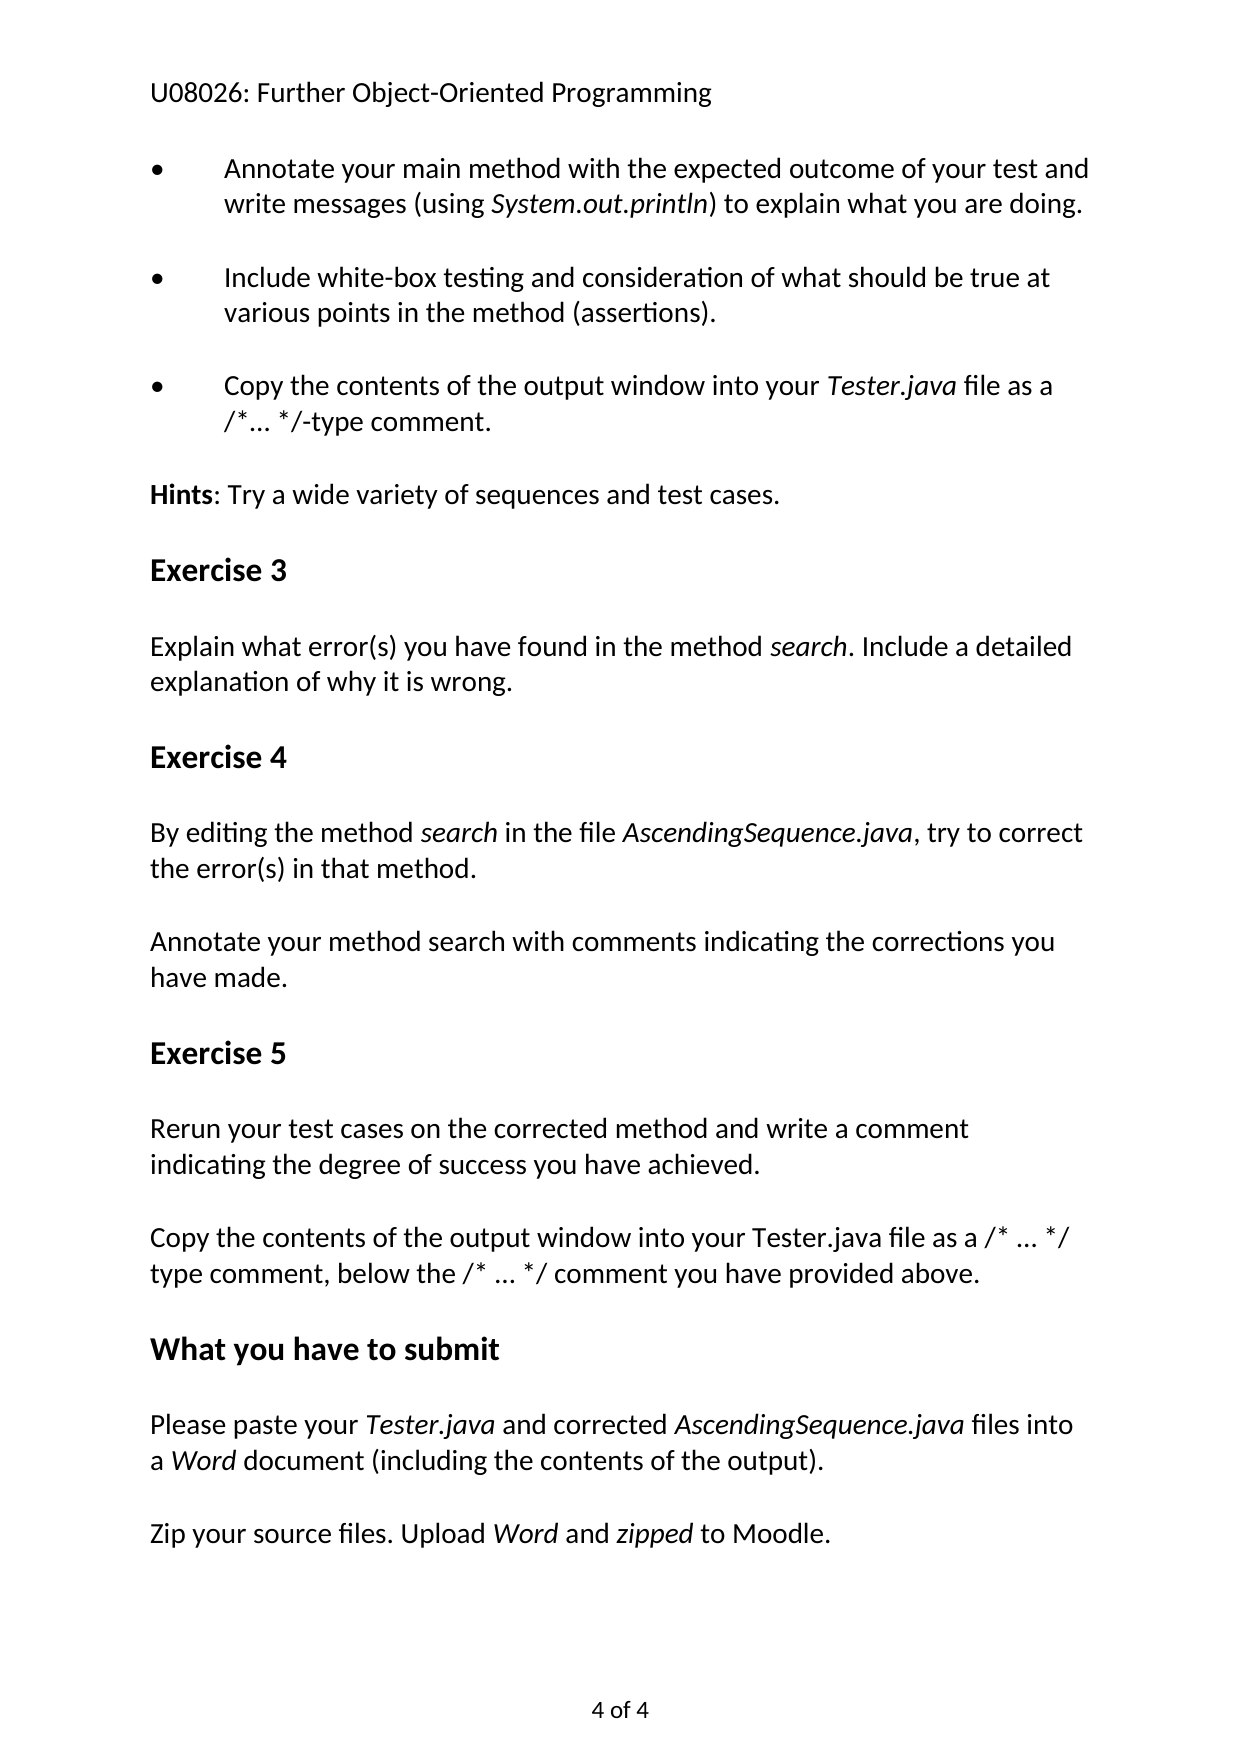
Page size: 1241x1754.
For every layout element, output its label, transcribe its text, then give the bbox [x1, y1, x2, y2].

subtitle Zip your source files. Upload Word and zipped to Moodle. [150, 1515, 1090, 1550]
subtitle Copy the contents of the output window into your Tester.java file as a /* … */ type comment, below the /* … */ comment you have provided above. [150, 1219, 1090, 1290]
subtitle • Copy the contents of the output window into your Tester.java file as a /*… */-type comment. [150, 367, 1090, 439]
subtitle Annotate your method search with comments indicating the corrections you have made. [150, 923, 1090, 994]
subtitle Rerun your test cases on the corrected method and write a comment indicating the degree of success you have achieved. [150, 1110, 1090, 1182]
subtitle Exercise 5 [150, 1032, 1090, 1073]
subtitle • Include white-box testing and consideration of what should be true at various points in the method (assertions). [150, 259, 1090, 330]
subtitle Explain what error(s) you have found in the method search. Include a detailed explanation of why it is wrong. [150, 628, 1090, 699]
subtitle Please paste your Tester.java and corrected AscendingSequence.java files into a Word document (including the contents of the output). [150, 1406, 1090, 1477]
subtitle By editing the method search in the file AscendingSequence.java, try to correct the error(s) in that method. [150, 814, 1090, 886]
subtitle Hints: Try a wide variety of sequences and test cases. [150, 476, 1090, 512]
subtitle Exercise 3 [150, 549, 1090, 590]
subtitle What you have to submit [150, 1328, 1090, 1368]
subtitle • Annotate your main method with the expected outcome of your test and write messages (using System.out.println) to explain what you are doing. [150, 150, 1090, 221]
subtitle Exercise 4 [150, 736, 1090, 777]
